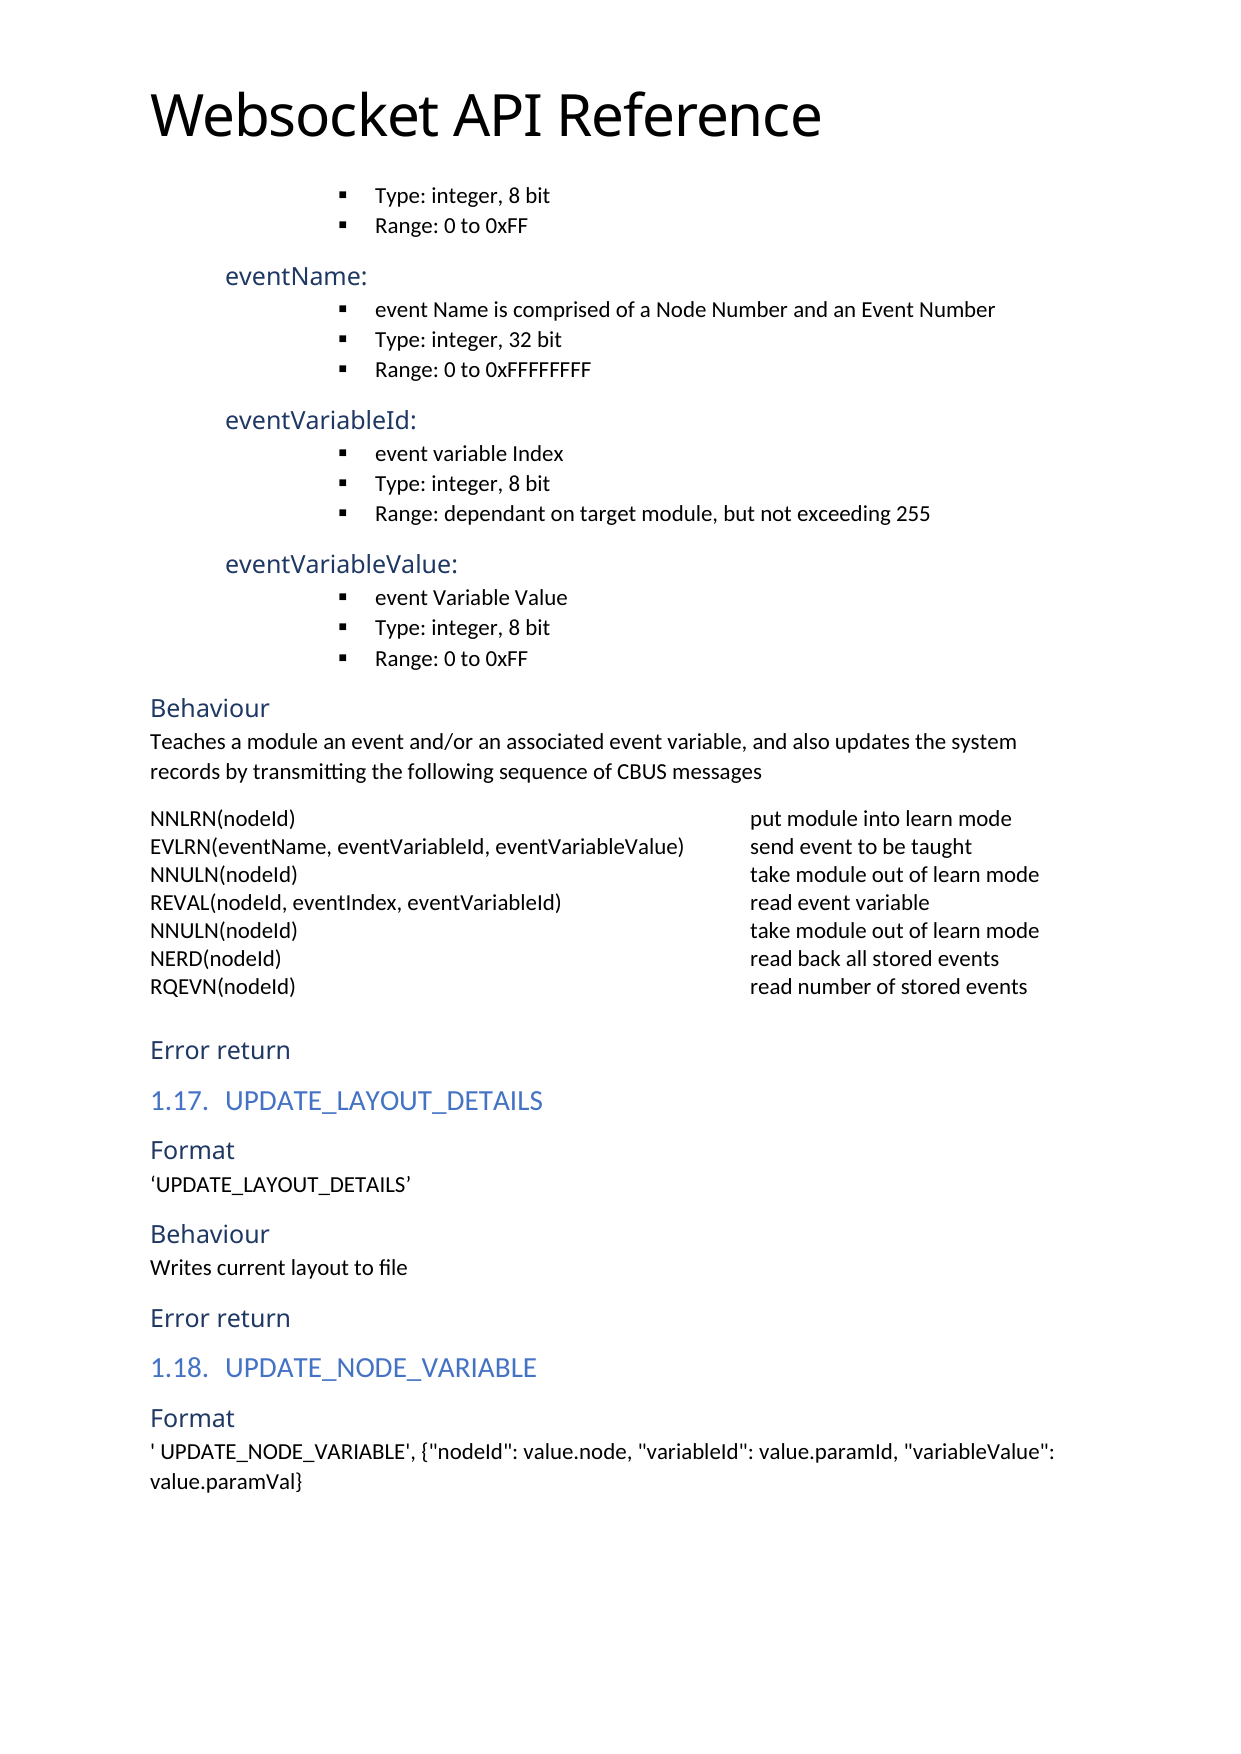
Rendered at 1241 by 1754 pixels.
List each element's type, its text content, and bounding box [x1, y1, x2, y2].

text REVAL(nodeId, eventIndex, eventVariableId) read event variable [150, 888, 1090, 916]
subtitle Behaviour [150, 691, 1090, 724]
list Range: 0 to 0xFF [337, 644, 1090, 672]
text Teaches a module an event and/or an associated event variable, and also updates the system records by transmitting the following sequence of CBUS messages [150, 727, 1090, 786]
text NERD(nodeId) read back all stored events [150, 944, 1090, 972]
list event Name is comprised of a Node Number and an Event Number [337, 295, 1090, 323]
subtitle eventVariableId: [150, 402, 1090, 436]
text NNULN(nodeId) take module out of learn mode [150, 860, 1090, 888]
list event Variable Value [337, 583, 1090, 611]
list Type: integer, 32 bit [337, 325, 1090, 353]
subtitle UPDATE_LAYOUT_DETAILS [150, 1082, 1090, 1118]
text ‘UPDATE_LAYOUT_DETAILS’ [150, 1170, 1090, 1198]
text NNLRN(nodeId) put module into learn mode [150, 804, 1090, 832]
text EVLRN(eventName, eventVariableId, eventVariableValue) send event to be taught [150, 832, 1090, 860]
list Range: dependant on target module, but not exceeding 255 [337, 499, 1090, 528]
subtitle Behaviour [150, 1217, 1090, 1251]
list Type: integer, 8 bit [337, 469, 1090, 497]
text Writes current layout to file [150, 1253, 1090, 1281]
subtitle Error return [150, 1300, 1090, 1334]
list Range: 0 to 0xFFFFFFFF [337, 356, 1090, 383]
list event variable Index [337, 439, 1090, 467]
text RQEVN(nodeId) read number of stored events [150, 972, 1090, 1001]
subtitle eventVariableValue: [150, 546, 1090, 581]
subtitle Error return [150, 1033, 1090, 1067]
list Type: integer, 8 bit [337, 181, 1090, 209]
subtitle eventName: [150, 258, 1090, 292]
text NNULN(nodeId) take module out of learn mode [150, 916, 1090, 944]
list Type: integer, 8 bit [337, 613, 1090, 641]
subtitle Format [150, 1133, 1090, 1167]
list Range: 0 to 0xFF [337, 211, 1090, 239]
text ' UPDATE_NODE_VARIABLE', {"nodeId": value.node, "variableId": value.paramId, "variableValue": value.paramVal} [150, 1437, 1090, 1495]
subtitle Format [150, 1400, 1090, 1434]
subtitle UPDATE_NODE_VARIABLE [150, 1349, 1090, 1385]
